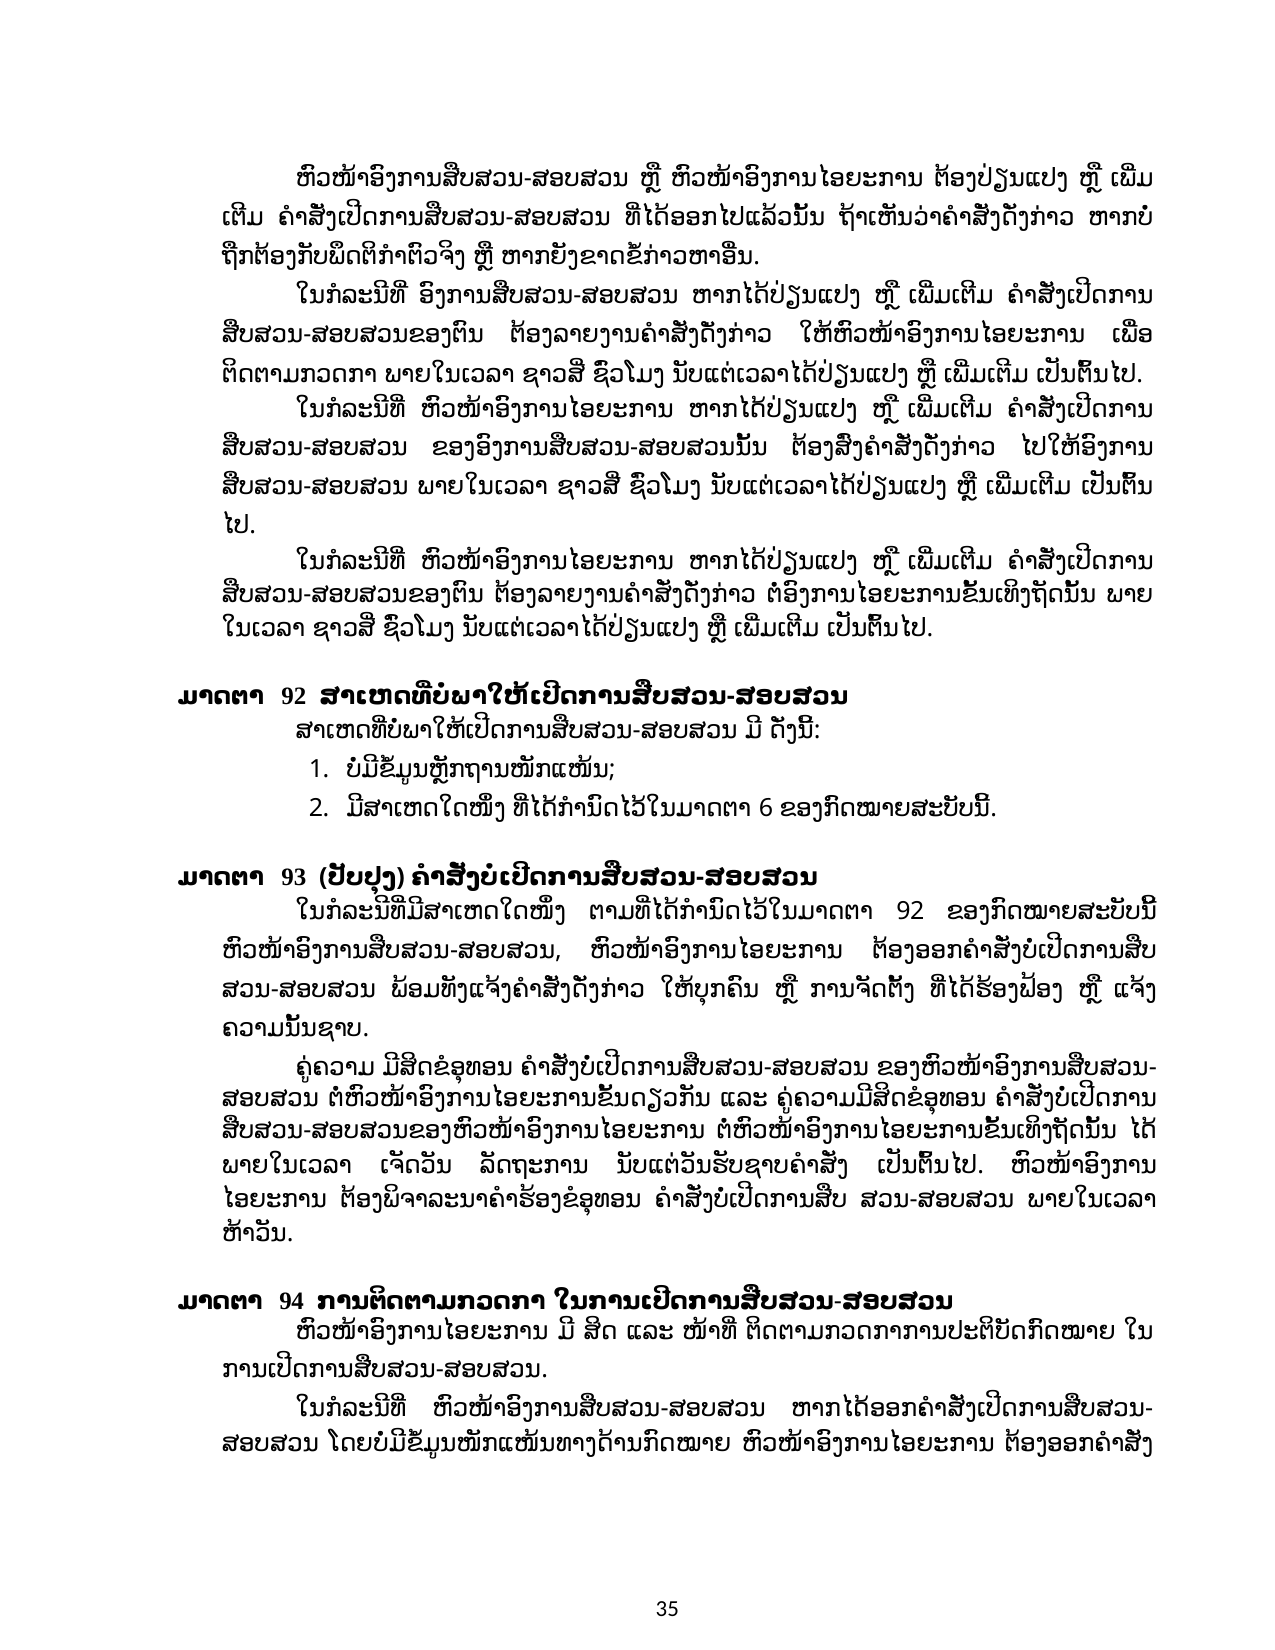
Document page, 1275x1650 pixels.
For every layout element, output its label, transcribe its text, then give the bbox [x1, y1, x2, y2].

text ​ຫົວໜ້າອົງການ​ສືບສວນ-ສອບ​ສວນ ຫຼື ຫົວໜ້າອົງການ​ໄອ​ຍະ​ການ ຕ້ອງ​ປ່ຽນ​ແປງ ຫຼື ​ເພີ່ມ​ເຕີມ ​ຄຳ​ສັ່ງ​ເປີດ​ການ​ສືບສວນ-ສອບ​ສວນ​ ທີ່​ໄດ້​ອອກ​ໄປ​ແລ້ວ​ນັ້ນ ​ຖ້າເຫັນ​ວ່າຄຳ​ສັ່ງ​ດັ່ງກ່າວ ຫາກ​ບໍ່​ຖືກຕ້ອງ​ກັບພຶດຕິ​ກຳ​ຕົວ​ຈິງ ຫຼື ຫາກຍັງ​​ຂາດ​ຂໍ້​ກ່າວ​ຫາ​ອື່ນ. [222, 159, 1153, 272]
text ​​ໃນ​ກໍລະນີ​ທີ່​ ຫົວໜ້າ​ອົງການ​ໄອ​ຍະ​ການ​ ຫາກໄດ້​ປ່ຽນ​ແປງ ຫຼື ​ເພີ່ມ​ເຕີມ​ ຄໍາ​ສັ່ງ​​ເປີດ​ການສືບສວນ-ສອບສວນ ຂອງ​ອົງການ​ສືບສວນ-ສອບ​ສວນ​ນັ້ນ ຕ້ອງ​ສົ່ງ​ຄຳ​ສັ່ງດັ່ງກ່າວ ໄປ​ໃຫ້​ອົງການ​ສືບສວນ-ສອບ​ສວນ ພາຍ​ໃນ​ເວລາ ຊາ​ວສີ່ ຊົ່ວໂມງ ນັບ​ແຕ່​ເວລາໄດ້​ປ່ຽນ​ແປງ ຫຼື ເພີ່ມ​ເຕີມ​ ​ເປັນຕົ້ນ​ໄປ. [222, 394, 1153, 541]
list ບໍ່ມີຂໍ້ມູນຫຼັກຖານໜັກແໜ້ນ; [177, 751, 1157, 785]
text ມາດ​ຕາ 94 ການ​ຕິດ​ຕາມກວດ​ກາ​ ໃນ​ການເປີດ​ການສືບສວນ-ສອບສວນ [177, 1282, 1153, 1317]
list ຄູ່ຄວາມ ມີສິດຂໍ​ອຸທອນ ຄຳ​ສັ່ງ​ບໍ່​​ເປີດ​ການສືບ​ສວນ-ສອບ​ສວນ ຂອງ​ຫົວໜ້າອົງການສືບ​ສວນ-ສອບ​ສວນ ​ຕໍ່​ຫົວໜ້າ​ອົງການໄອ​ຍະ​ການຂັ້ນ​ດຽວ​ກັນ ​ແລະ ຄູ່ຄວາມມີສິດຂໍ​ອຸທອນ ຄຳ​ສັ່ງ​ບໍ່​​ເປີດ​ການສືບສວນ-ສອບ​ສວນຂອງ​ຫົວໜ້າ​ອົງການໄອ​ຍະ​ການ ຕໍ່ຫົວໜ້າອົງການໄອຍະການຂັ້ນເທິງຖັດນັ້ນ ໄດ້​ພາຍ​ໃນ​ເວລາ ​ເຈັດວັນ ລັດຖະການ ນັບ​ແຕ່​ວັນຮັບ​ຊາບ​ຄຳ​ສັ່ງ​ ​ເປັນ​ຕົ້ນ​ໄປ. ຫົວໜ້າອົງການໄອຍະການ ຕ້ອງພິຈາລະນາຄຳຮ້ອງຂໍອຸທອນ ຄຳສັ່ງບໍ່ເປີດການສືບ ສວນ-ສອບສວນ ພາຍໃນເວລາ ຫ້າວັນ. [222, 1049, 1157, 1248]
text ໃນ​ກໍລະນີ​ທີ່ ອົງການ​ສືບສວນ-ສອບ​ສວນ ຫາກໄດ້​ປ່ຽນ​ແປງ ຫຼື ​ເພີ່ມ​ເຕີມ​ ຄໍາ​ສັ່ງ​ເປີດ​ການສືບສວນ-ສອບ​ສວນຂອງຕົນ ຕ້ອງ​ລາຍ​ງານ​ຄຳ​ສັ່ງດັ່ງກ່າວ ​ໃຫ້ຫົວໜ້າ​ອົງການ​ໄອຍ​ະການ ​ເພື່ອ​ຕິດຕາມກວດກາ ພາຍ​ໃນ​ເວລາ ຊາວ​ສີ່ ຊົ່ວ​ໂມງ ນັບ​ແຕ່​ເວລາໄດ້​ປ່ຽນ​ແປງ ຫຼື ເພີ່ມ​ເຕີມ ເປັນ​ຕົ້ນ​ໄປ. [222, 277, 1153, 389]
list ຫົວໜ້າ​ອົງການໄອ​ຍະ​ການ​ ​ມີ​ ສິດ ​ແລະ ໜ້າ​ທີ່​ ຕິດ​ຕາມກວດ​ກາການ​ປະ​ຕິ​ບັດ​ກົດ​ໝາຍ ໃນ​ການ​ເປີດການ​ສືບ​ສວນ-ສອບ​ສວນ. [222, 1317, 1153, 1385]
text ສາເຫດທີ່ບໍ່ພາໃຫ້ເປີດການສືບສວນ-ສອບສວນ ມີ ດັ່ງນີ້: [177, 712, 1157, 746]
list ມີສາເຫດໃດໜຶ່ງ ທີ່ໄດ້ກຳນົດໄວ້ໃນມາດຕາ 6 ຂອງກົດໝາຍສະບັບນີ້. [177, 790, 1157, 824]
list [222, 1390, 1153, 1458]
list ໃນ​ກໍ​ລະ​ນີ​ທີ່​​ມີສາເຫດໃດໜຶ່ງ ຕາມທີ່ໄດ້ກຳນົດໄວ້ໃນມາດຕາ 92 ຂອງກົດໝາຍສະບັບນີ້ ຫົວໜ້າອົງການສືບ​ສວນ-ສອບ​ສວນ, ຫົວໜ້າ​ອົງການ​ໄອ​ຍະ​ການ ຕ້ອງ​ອອກ​ຄຳ​ສັ່ງ​ບໍ່​​ເປີດ​ການສືບ​ສວນ-​​ສອບ​ສວນ ພ້ອມ​ທັງ​ແຈ້ງ​ຄຳ​ສັ່ງ​ດັ່ງ​ກ່າວ​ ໃຫ້​ບຸກ​ຄົນ ຫຼື ການ​ຈັດ​ຕັ້ງ ທີ່​ໄດ້​ຮ້ອງ​ຟ້ອງ ຫຼື ແຈ້ງ​ຄວາມ​ນັ້ນ​ຊາບ. [222, 892, 1157, 1044]
text ມາດຕາ 92 ສາເຫດທີ່ບໍ່ພາ​ໃຫ້ເປີດການສືບສວນ-ສອບສວນ [177, 678, 1157, 712]
text ມາດຕາ 93 (ປັບ​ປຸງ) ຄໍາ​ສັ່ງ​ບໍ່​ເປີດ​ການ​ສືບສວນ-ສອບ​ສວນ [177, 858, 1168, 892]
text ໃນ​ກໍລະນີ​ທີ່​ ຫົວໜ້າ​ອົງການ​ໄອ​ຍະ​ການ​ ຫາກໄດ້​ປ່ຽນ​ແປງ ຫຼື ​ເພີ່ມ​ເຕີມ​ ຄໍາສັ່ງ​​ເປີດ​ການສືບສວນ-ສອບສວນຂອງ​ຕົນ ຕ້ອງ​ລາຍ​ງານຄຳ​ສັ່ງດັ່ງກ່າວ ຕໍ່​ອົງການໄອ​ຍະ​ການ​ຂັ້ນ​ເທິງ​ຖັດນັ້ນ ພາຍ​ໃນ​ເວລາ ຊາ​ວສີ່ ຊົ່ວໂມງ ນັບ​ແຕ່​ເວລາ​ໄດ້​ປ່ຽນ​ແປງ ຫຼື ເພີ່ມ​ເຕີມ ​ເປັນຕົ້ນ​ໄປ. [222, 546, 1153, 644]
